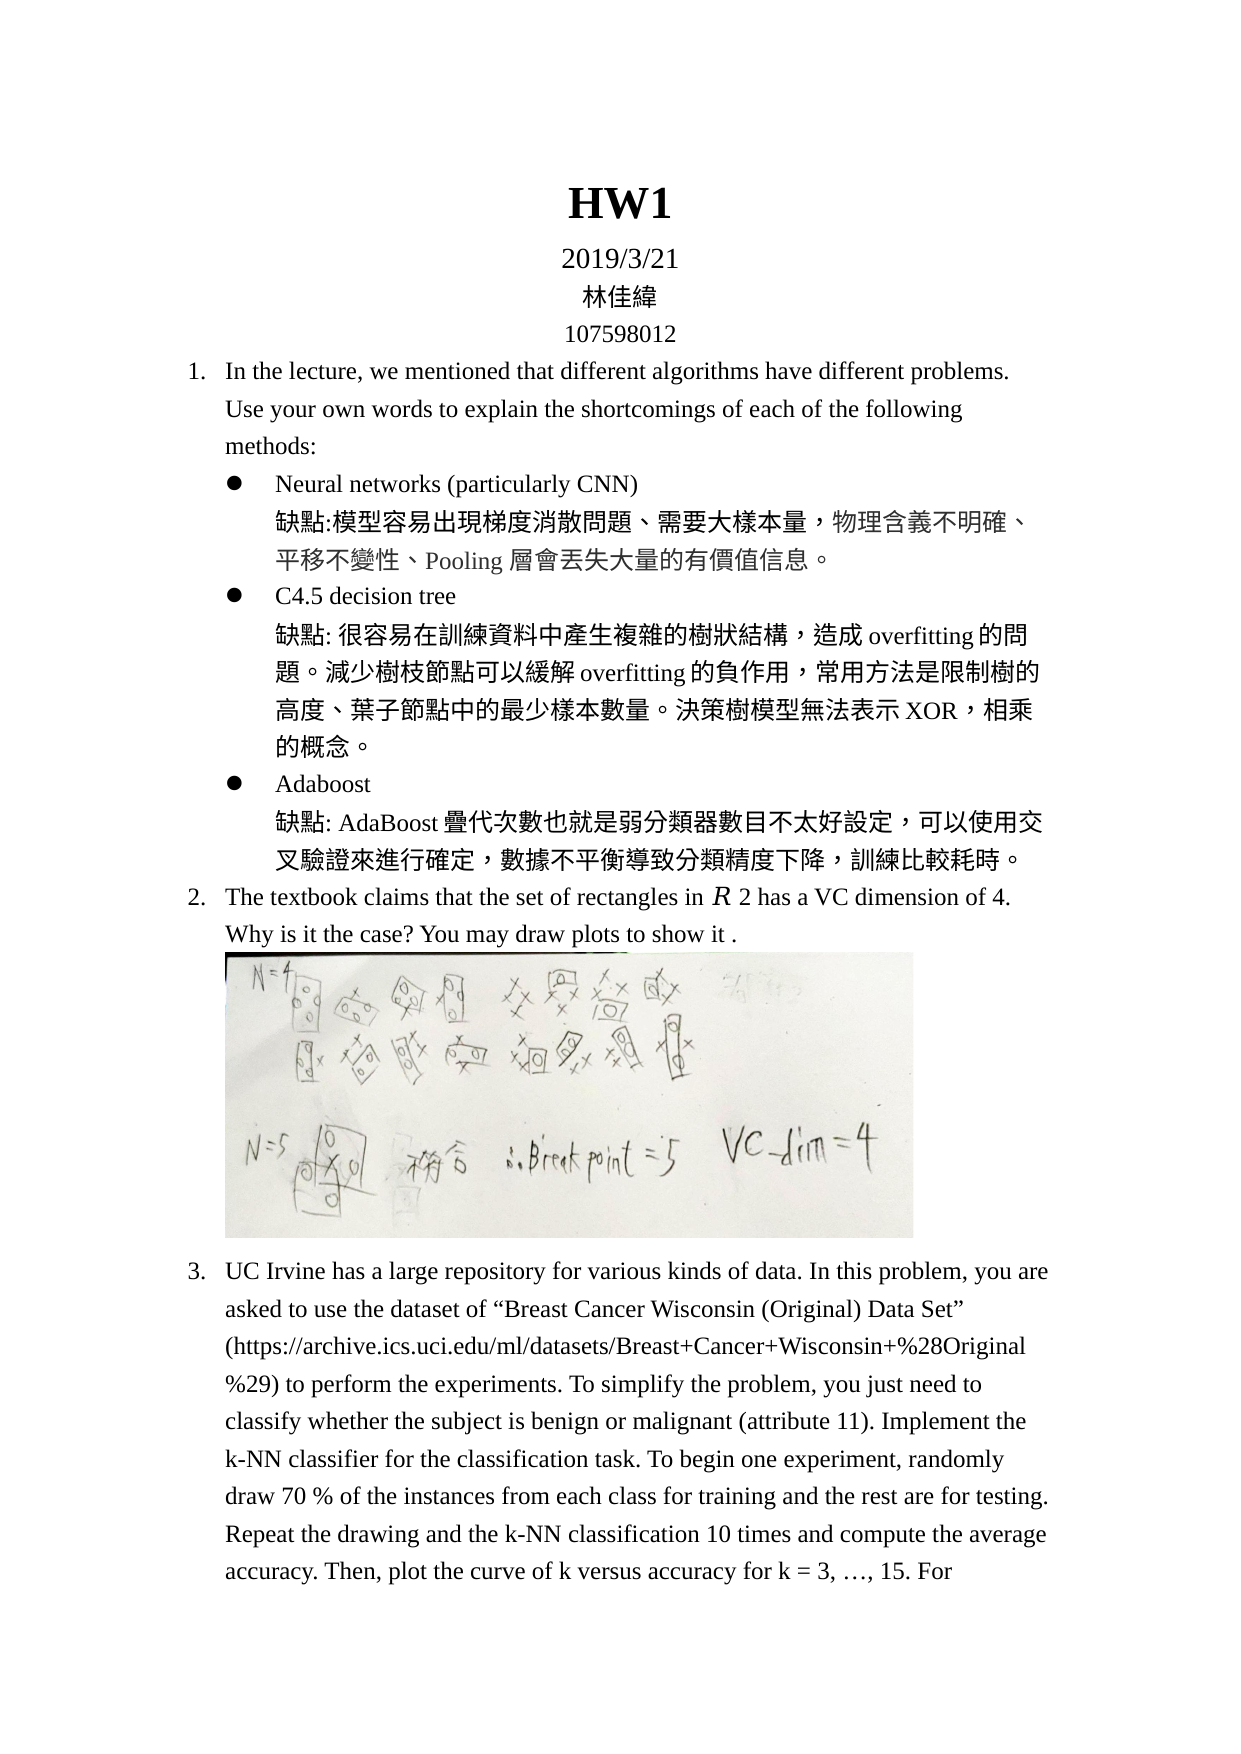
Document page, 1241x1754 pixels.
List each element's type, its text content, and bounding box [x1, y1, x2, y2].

list C4.5 decision tree [225, 577, 1053, 614]
list Adaboost [225, 764, 1053, 802]
list 缺點:模型容易出現梯度消散問題、需要大樣本量，物理含義不明確、平移不變性、Pooling 層會丟失大量的有價值信息。 [275, 502, 1053, 577]
text 107598012 [187, 314, 1053, 352]
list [187, 1252, 1053, 1589]
text HW1 [187, 164, 1053, 239]
list In the lecture, we mentioned that different algorithms have different problems. Use your own words to explain the shortcomings of each of the following methods: [187, 352, 1053, 464]
list 缺點: 很容易在訓練資料中產生複雜的樹狀結構，造成overfitting的問題。減少樹枝節點可以緩解overfitting的負作用，常用方法是限制樹的高度、葉子節點中的最少樣本數量。決策樹模型無法表示XOR，相乘的概念。 [275, 614, 1053, 764]
text 2019/3/21 [187, 239, 1053, 277]
list 缺點: AdaBoost疊代次數也就是弱分類器數目不太好設定，可以使用交叉驗證來進行確定，數據不平衡導致分類精度下降，訓練比較耗時。 [275, 802, 1053, 877]
list Neural networks (particularly CNN) [225, 464, 1053, 502]
picture [225, 952, 914, 1238]
text 林佳緯 [187, 277, 1053, 314]
list The textbook claims that the set of rectangles in 𝑅 2 has a VC dimension of 4. Why is it the case? You may draw plots to show it . [187, 877, 1053, 952]
